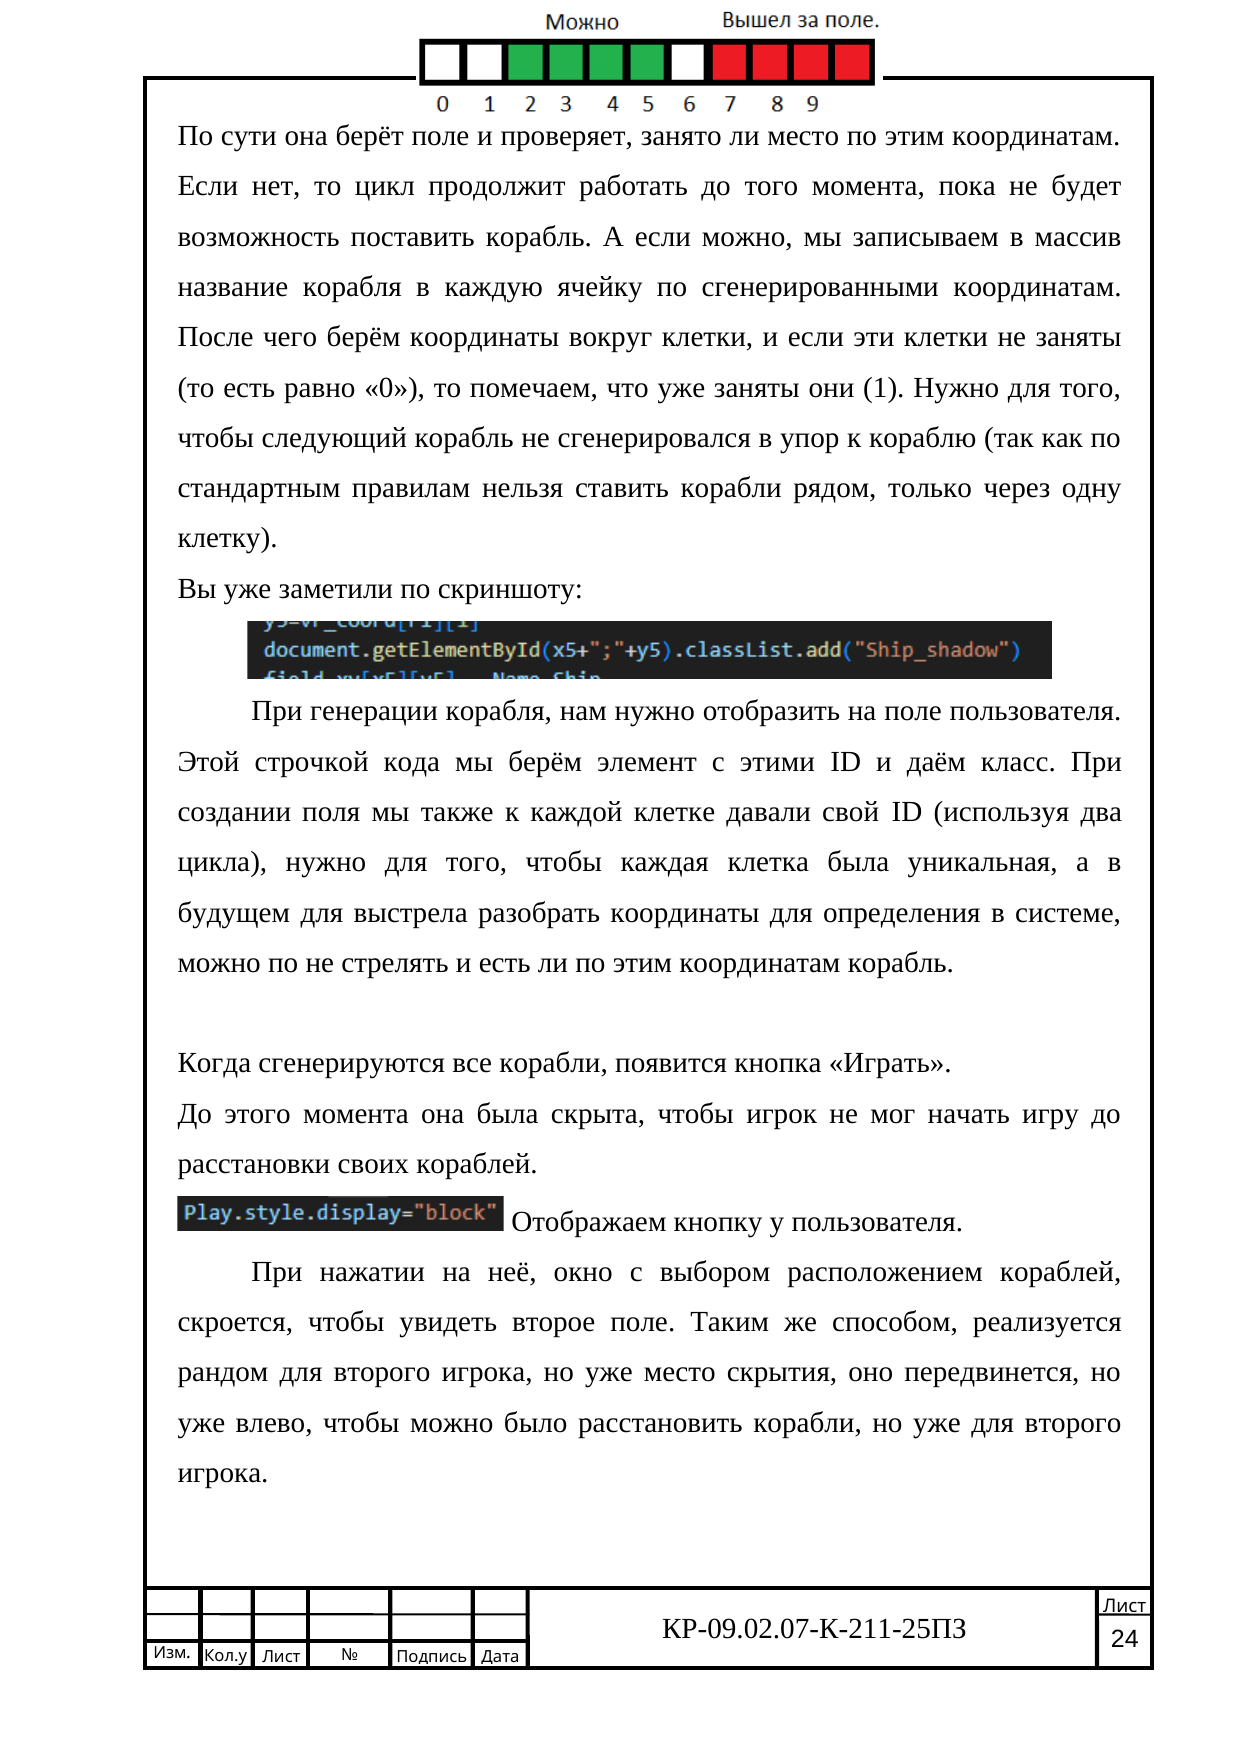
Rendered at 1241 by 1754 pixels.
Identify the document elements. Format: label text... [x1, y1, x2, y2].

text Когда сгенерируются все корабли, появится кнопка «Играть». [177, 1046, 1122, 1079]
picture [177, 1196, 504, 1231]
text При генерации корабля, нам нужно отобразить на поле пользователя. Этой строчкой кода мы берём элемент с этими ID и даём класс. При создании поля мы также к каждой клетке давали свой ID (используя два цикла), нужно для того, чтобы каждая клетка была уникальная, а в будущем для выстрела разобрать координаты для определения в системе, можно по не стрелять и есть ли по этим координатам корабль. [177, 693, 1122, 978]
text До этого момента она была скрыта, чтобы игрок не мог начать игру до расстановки своих кораблей. [177, 1096, 1122, 1180]
picture [247, 621, 1052, 679]
picture [416, 5, 883, 115]
text По сути она берёт поле и проверяет, занято ли место по этим координатам. Если нет, то цикл продолжит работать до того момента, пока не будет возможность поставить корабль. А если можно, мы записываем в массив название корабля в каждую ячейку по сгенерированными координатам. После чего берём координаты вокруг клетки, и если эти клетки не заняты (то есть равно «0»), то помечаем, что уже заняты они (1). Нужно для того, чтобы следующий корабль не сгенерировался в упор к кораблю (так как по стандартным правилам нельзя ставить корабли рядом, только через одну клетку). [177, 118, 1122, 554]
text Вы уже заметили по скриншоту: [177, 571, 1122, 604]
